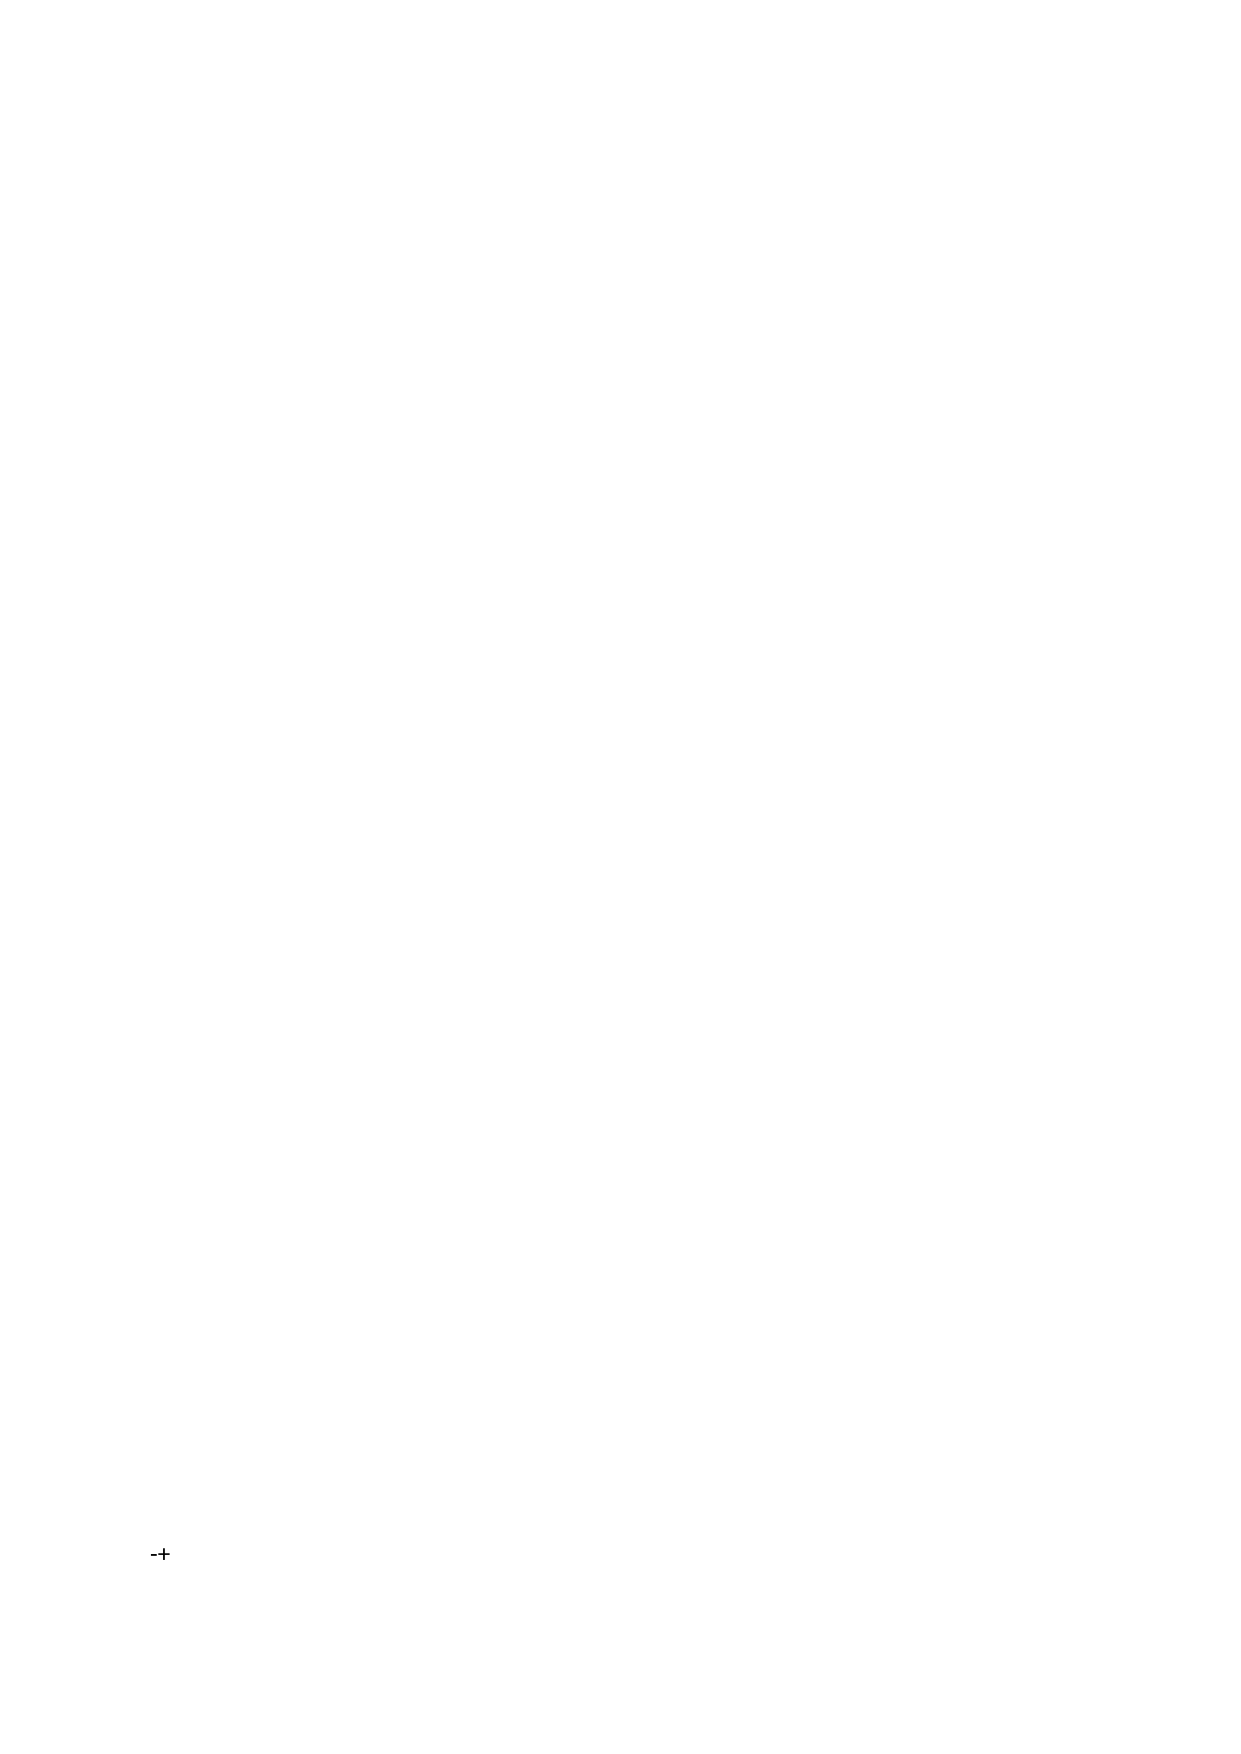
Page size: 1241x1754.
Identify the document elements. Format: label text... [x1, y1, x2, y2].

text -+ [150, 1538, 1090, 1569]
